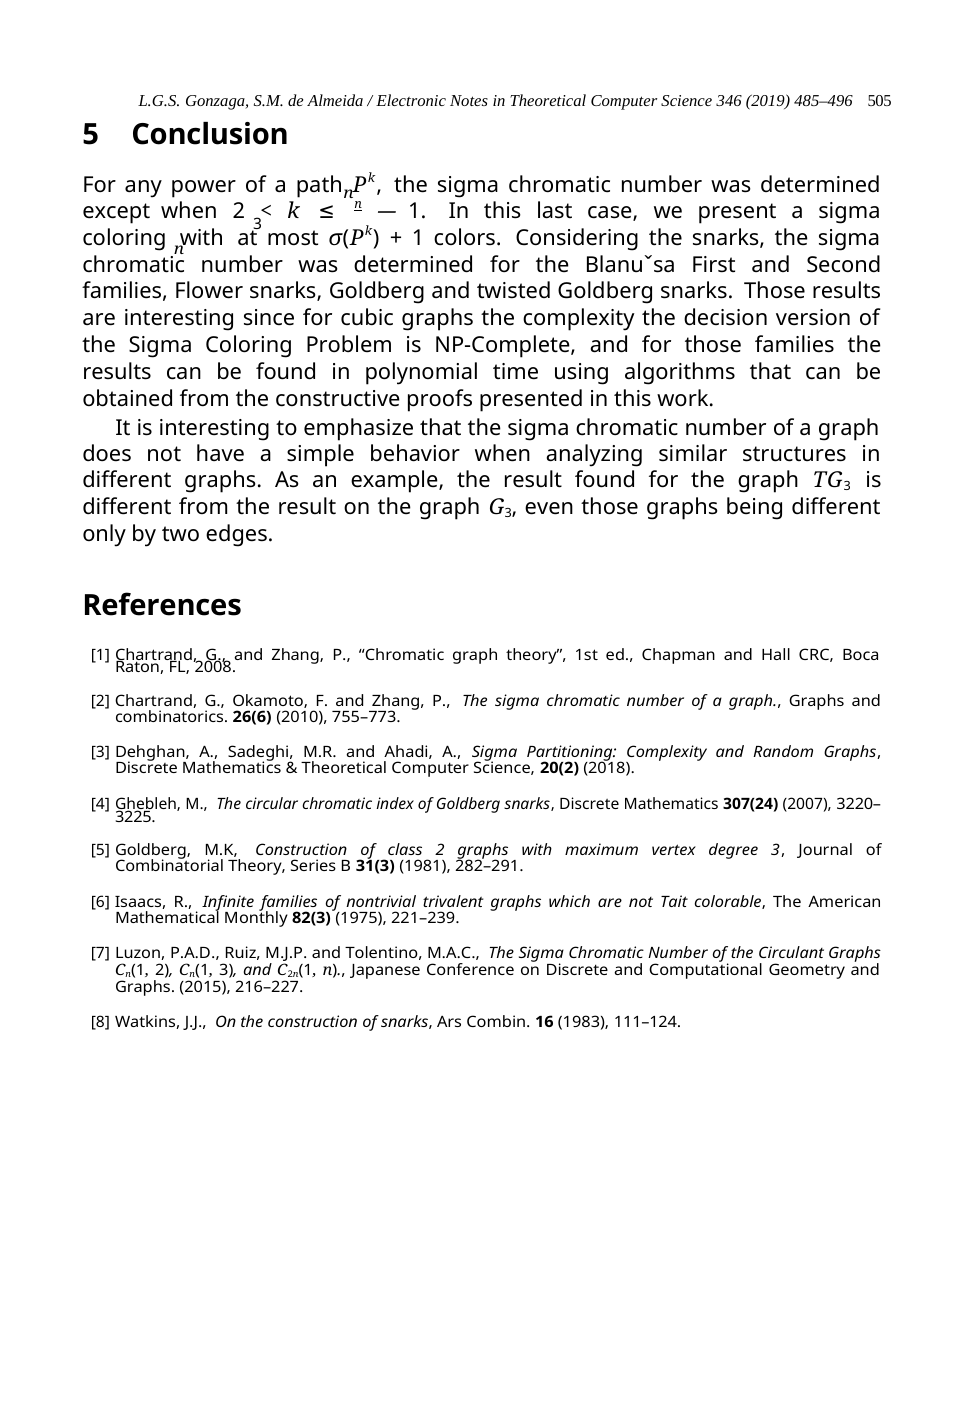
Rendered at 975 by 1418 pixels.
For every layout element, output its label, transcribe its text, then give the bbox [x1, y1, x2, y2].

text For any power of a path Pk, the sigma chromatic number was determined except when 2 < k ≤ n — 1. In this last case, we present a sigma coloring with at most σ(Pk) + 1 colors. Considering the snarks, the sigma chromatic number was determined for the Blanuˇsa First and Second families, Flower snarks, Goldberg and twisted Goldberg snarks. Those results are interesting since for cubic graphs the complexity the decision version of the Sigma Coloring Problem is NP-Complete, and for those families the results can be found in polynomial time using algorithms that can be obtained from the constructive proofs presented in this work. [82, 171, 881, 413]
list Ghebleh, M., The circular chromatic index of Goldberg snarks, Discrete Mathematics 307(24) (2007), 3220–3225. [91, 798, 881, 827]
subtitle 5 Conclusion [82, 113, 912, 153]
list Chartrand, G., and Zhang, P., “Chromatic graph theory”, 1st ed., Chapman and Hall CRC, Boca Raton, FL, 2008. [91, 648, 881, 677]
list Dehghan, A., Sadeghi, M.R. and Ahadi, A., Sigma Partitioning: Complexity and Random Graphs, Discrete Mathematics & Theoretical Computer Science, 20(2) (2018). [91, 744, 881, 778]
list Chartrand, G., Okamoto, F. and Zhang, P., The sigma chromatic number of a graph., Graphs and combinatorics. 26(6) (2010), 755–773. [91, 693, 881, 727]
list Isaacs, R., Infinite families of nontrivial trivalent graphs which are not Tait colorable, The American Mathematical Monthly 82(3) (1975), 221–239. [91, 894, 881, 928]
list Watkins, J.J., On the construction of snarks, Ars Combin. 16 (1983), 111–124. [91, 1011, 912, 1032]
text It is interesting to emphasize that the sigma chromatic number of a graph does not have a simple behavior when analyzing similar structures in different graphs. As an example, the result found for the graph TG3 is different from the result on the graph G3, even those graphs being different only by two edges. [82, 414, 881, 548]
subtitle References [82, 584, 912, 624]
list Goldberg, M.K, Construction of class 2 graphs with maximum vertex degree 3, Journal of Combinatorial Theory, Series B 31(3) (1981), 282–291. [91, 842, 881, 876]
list Luzon, P.A.D., Ruiz, M.J.P. and Tolentino, M.A.C., The Sigma Chromatic Number of the Circulant Graphs Cn(1, 2), Cn(1, 3), and C2n(1, n)., Japanese Conference on Discrete and Computational Geometry and Graphs. (2015), 216–227. [91, 945, 881, 997]
